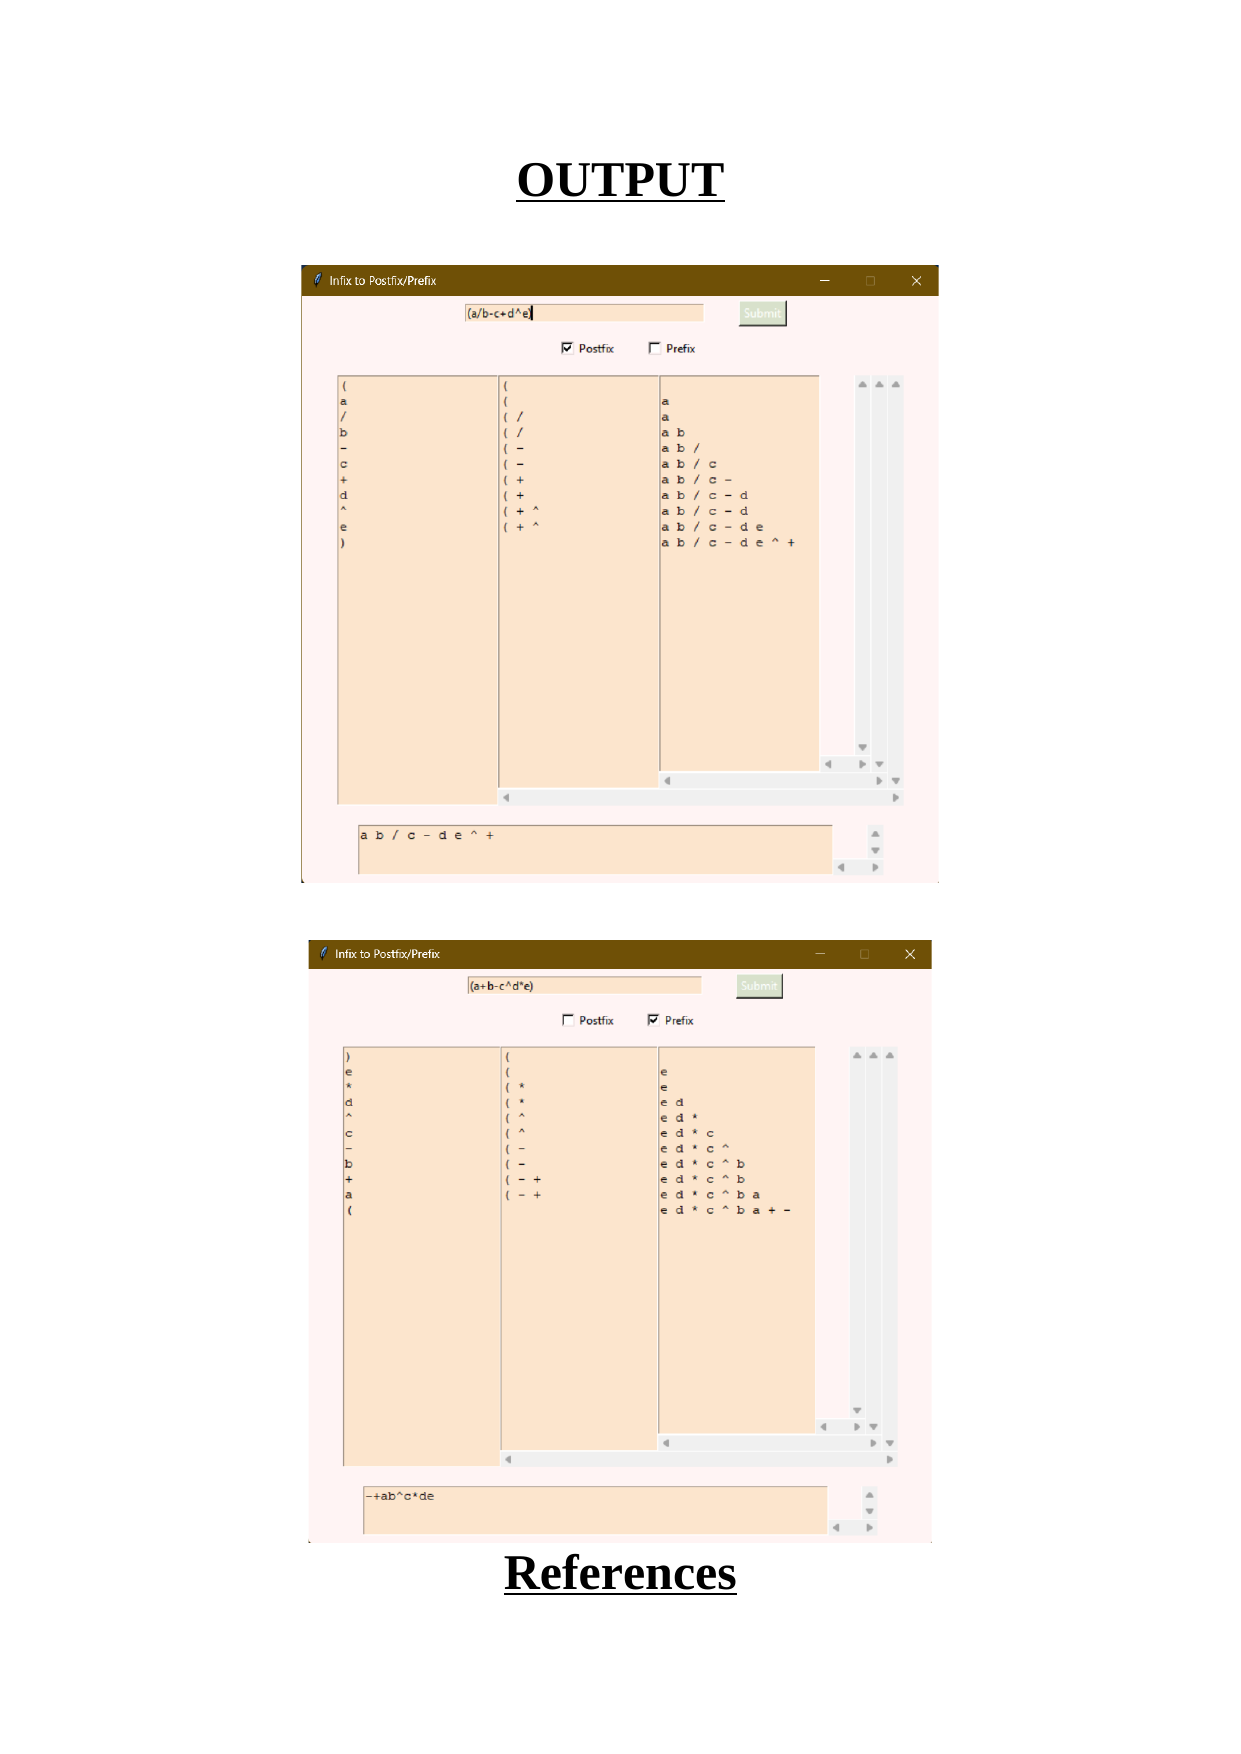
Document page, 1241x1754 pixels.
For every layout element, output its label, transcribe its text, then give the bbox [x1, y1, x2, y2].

picture [301, 265, 939, 883]
text References [150, 1543, 1090, 1600]
text OUTPUT [150, 150, 1090, 207]
picture [308, 940, 932, 1543]
